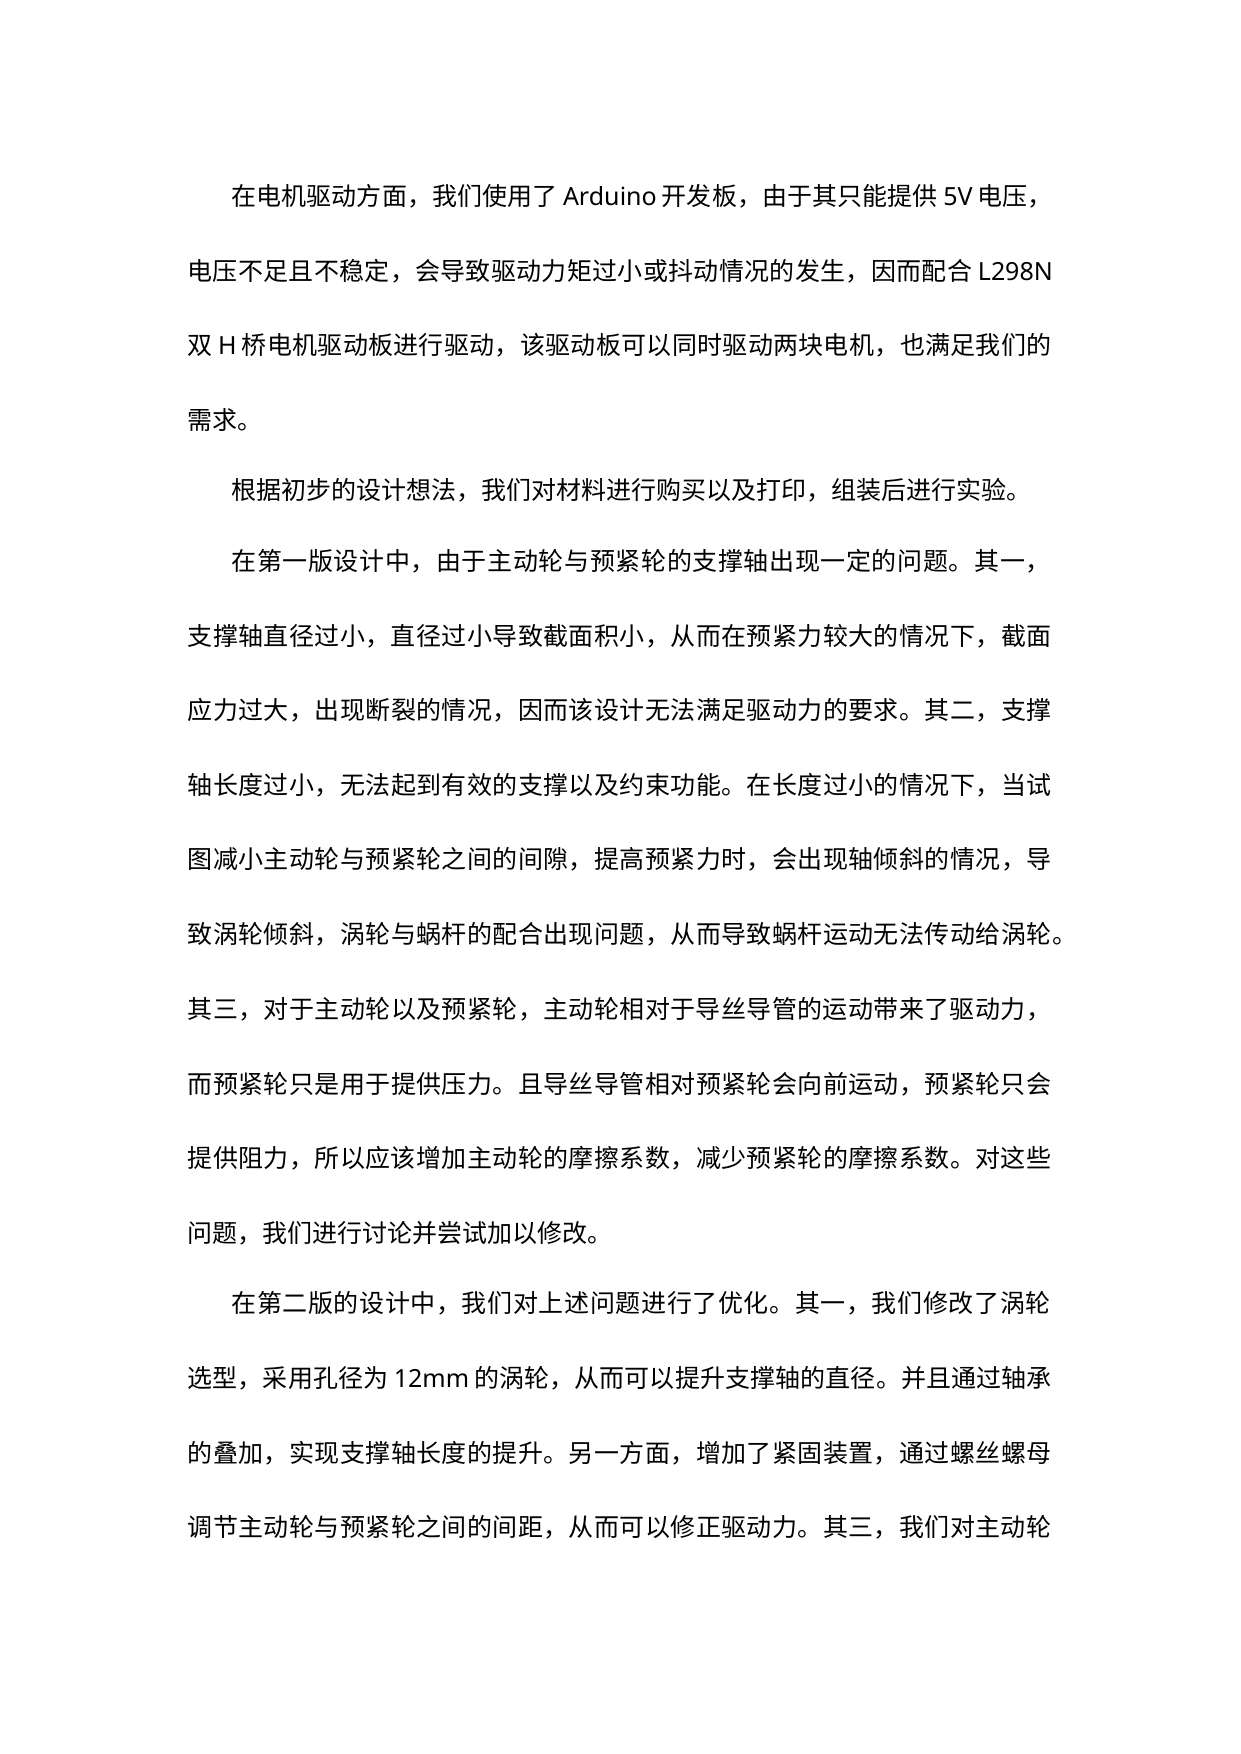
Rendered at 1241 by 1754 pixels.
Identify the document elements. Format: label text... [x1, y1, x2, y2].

text 根据初步的设计想法，我们对材料进行购买以及打印，组装后进行实验。 [187, 456, 1053, 521]
text 在第一版设计中，由于主动轮与预紧轮的支撑轴出现一定的问题。其一，支撑轴直径过小，直径过小导致截面积小，从而在预紧力较大的情况下，截面应力过大，出现断裂的情况，因而该设计无法满足驱动力的要求。其二，支撑轴长度过小，无法起到有效的支撑以及约束功能。在长度过小的情况下，当试图减小主动轮与预紧轮之间的间隙，提高预紧力时，会出现轴倾斜的情况，导致涡轮倾斜，涡轮与蜗杆的配合出现问题，从而导致蜗杆运动无法传动给涡轮。其三，对于主动轮以及预紧轮，主动轮相对于导丝导管的运动带来了驱动力，而预紧轮只是用于提供压力。且导丝导管相对预紧轮会向前运动，预紧轮只会提供阻力，所以应该增加主动轮的摩擦系数，减少预紧轮的摩擦系数。对这些问题，我们进行讨论并尝试加以修改。 [187, 527, 1053, 1264]
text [187, 1269, 1053, 1558]
text 在电机驱动方面，我们使用了Arduino开发板，由于其只能提供5V电压，电压不足且不稳定，会导致驱动力矩过小或抖动情况的发生，因而配合L298N双H桥电机驱动板进行驱动，该驱动板可以同时驱动两块电机，也满足我们的需求。 [187, 162, 1053, 451]
